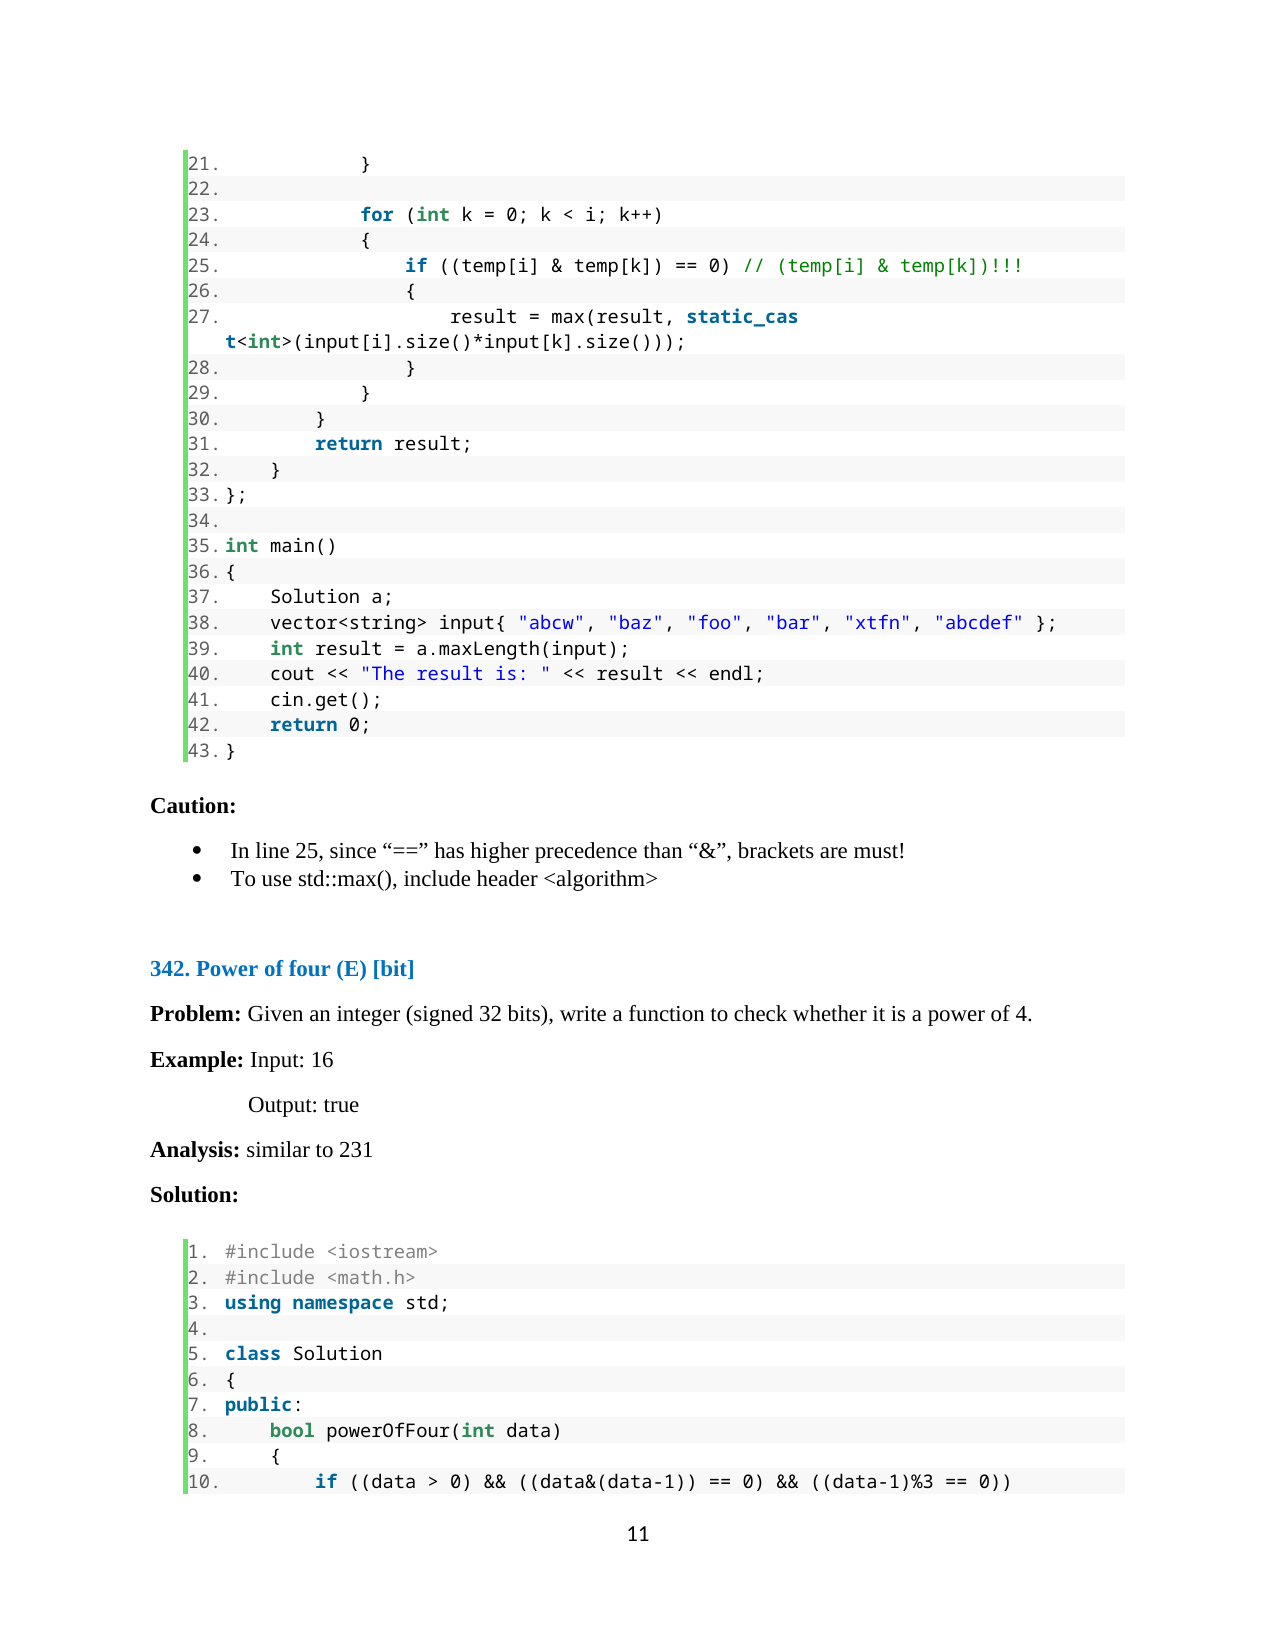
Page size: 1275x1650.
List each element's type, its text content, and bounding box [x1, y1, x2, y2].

list cout << "The result is: " << result << endl; [188, 660, 1125, 686]
list { [188, 227, 1125, 252]
list return 0; [188, 711, 1125, 737]
text Example: Input: 16 [150, 1046, 1125, 1072]
list bool powerOfFour(int data) [188, 1417, 1125, 1443]
list } [188, 354, 1125, 380]
list int result = a.maxLength(input); [188, 635, 1125, 660]
list { [188, 1443, 1125, 1468]
text Analysis: similar to 231 [150, 1136, 1125, 1162]
list if ((data > 0) && ((data&(data-1)) == 0) && ((data-1)%3 == 0)) [188, 1468, 1125, 1494]
list if ((temp[i] & temp[k]) == 0) // (temp[i] & temp[k])!!! [188, 252, 1125, 278]
list In line 25, since “==” has higher precedence than “&”, brackets are must! [193, 837, 1125, 863]
list To use std::max(), include header <algorithm> [193, 865, 1125, 892]
list #include <iostream> [183, 1238, 1125, 1264]
list } [188, 150, 1125, 176]
text Output: true [150, 1091, 1125, 1117]
list cin.get(); [188, 686, 1125, 711]
text Caution: [150, 792, 1125, 818]
list }; [188, 482, 1125, 507]
list vector<string> input{ "abcw", "baz", "foo", "bar", "xtfn", "abcdef" }; [188, 609, 1125, 635]
list } [188, 456, 1125, 482]
list { [188, 278, 1125, 303]
list class Solution [188, 1341, 1125, 1366]
list return result; [188, 431, 1125, 456]
list { [188, 558, 1125, 584]
text Problem: Given an integer (signed 32 bits), write a function to check whether it is a power of 4. [150, 1001, 1125, 1027]
list #include <math.h> [188, 1264, 1125, 1289]
list for (int k = 0; k < i; k++) [188, 201, 1125, 227]
list result = max(result, static_cast<int>(input[i].size()*input[k].size())); [188, 303, 1125, 354]
list } [188, 737, 1125, 762]
text Solution: [150, 1181, 1125, 1207]
list public: [188, 1392, 1125, 1417]
list int main() [188, 533, 1125, 558]
list Solution a; [188, 584, 1125, 609]
list using namespace std; [188, 1289, 1125, 1315]
list } [188, 405, 1125, 431]
text 342. Power of four (E) [bit] [150, 955, 1125, 982]
list } [188, 380, 1125, 405]
list { [188, 1366, 1125, 1392]
